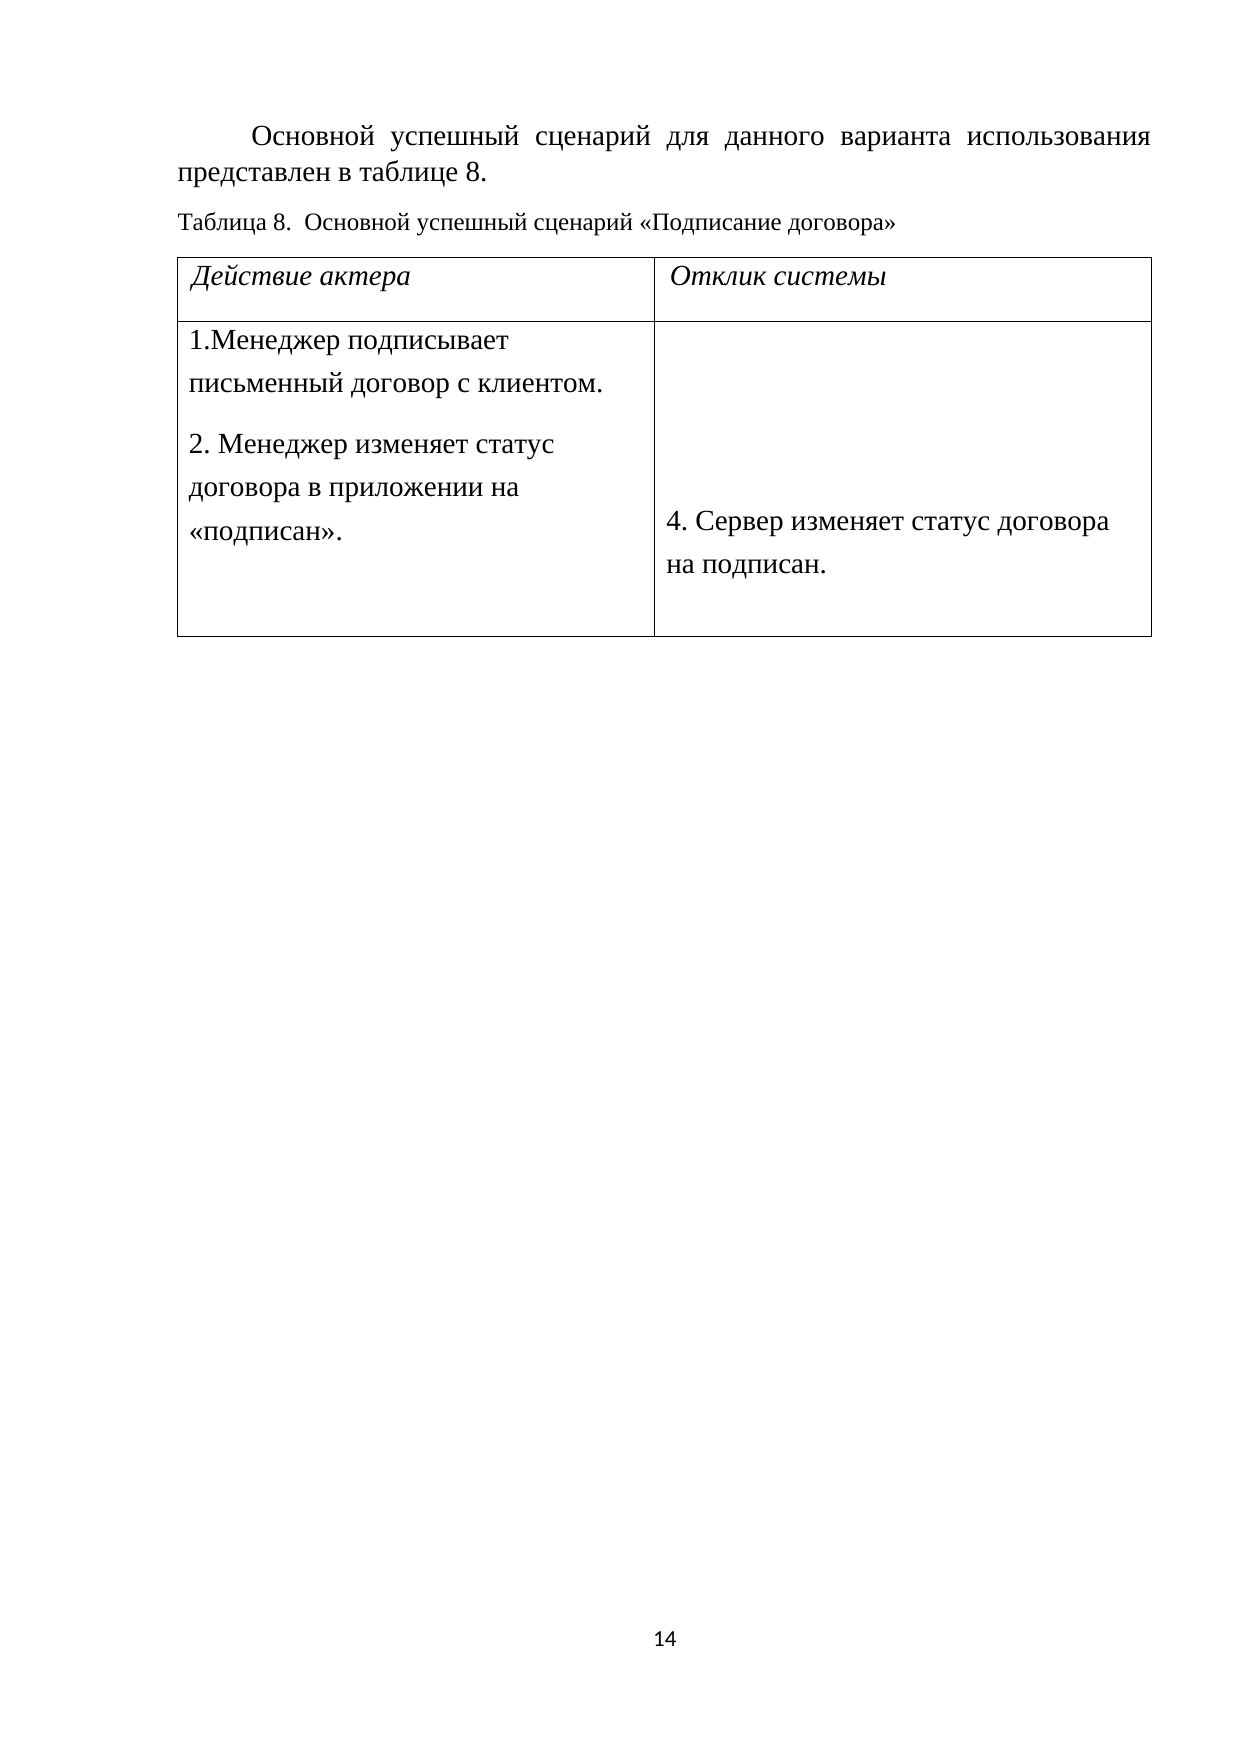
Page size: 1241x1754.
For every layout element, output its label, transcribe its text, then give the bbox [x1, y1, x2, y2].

table_cell 1.Менеджер подписывает письменный договор с клиентом. 2. Менеджер изменяет статус договора в приложении на «подписан». [178, 322, 654, 636]
text Основной успешный сценарий для данного варианта использования представлен в таблице 8. [177, 118, 1152, 188]
text Таблица 8. Основной успешный сценарий «Подписание договора» [177, 207, 1152, 236]
table_header Действие актера [178, 258, 654, 321]
table_cell 4. Сервер изменяет статус договора на подписан. [655, 322, 1151, 636]
table_header Отклик системы [655, 258, 1151, 321]
